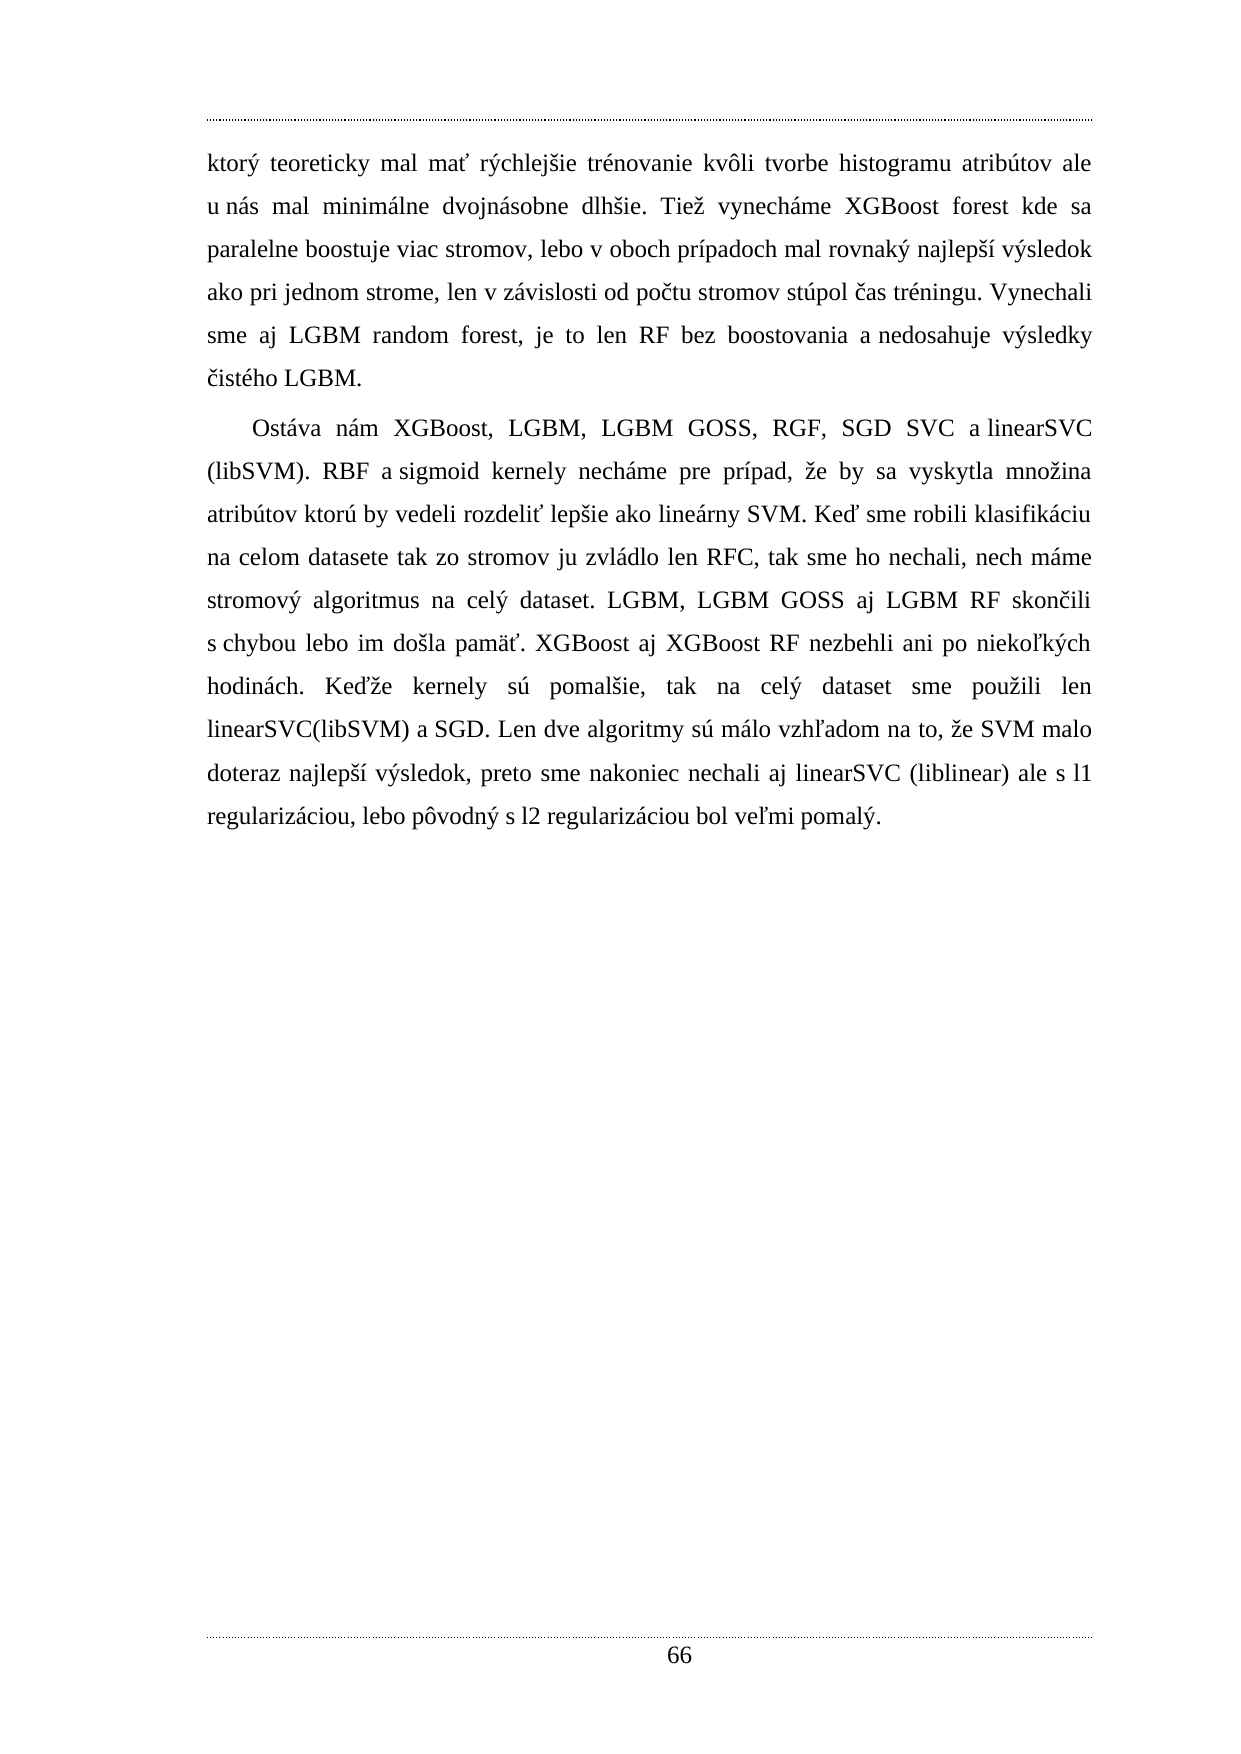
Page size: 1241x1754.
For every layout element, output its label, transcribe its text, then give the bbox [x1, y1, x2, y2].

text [207, 148, 1092, 392]
text Ostáva nám XGBoost, LGBM, LGBM GOSS, RGF, SGD SVC a linearSVC (libSVM). RBF a sigmoid kernely necháme pre prípad, že by sa vyskytla množina atribútov ktorú by vedeli rozdeliť lepšie ako lineárny SVM. Keď sme robili klasifikáciu na celom datasete tak zo stromov ju zvládlo len RFC, tak sme ho nechali, nech máme stromový algoritmus na celý dataset. LGBM, LGBM GOSS aj LGBM RF skončili s chybou lebo im došla pamäť. XGBoost aj XGBoost RF nezbehli ani po niekoľkých hodinách. Keďže kernely sú pomalšie, tak na celý dataset sme použili len linearSVC(libSVM) a SGD. Len dve algoritmy sú málo vzhľadom na to, že SVM malo doteraz najlepší výsledok, preto sme nakoniec nechali aj linearSVC (liblinear) ale s l1 regularizáciou, lebo pôvodný s l2 regularizáciou bol veľmi pomalý. [207, 413, 1092, 829]
